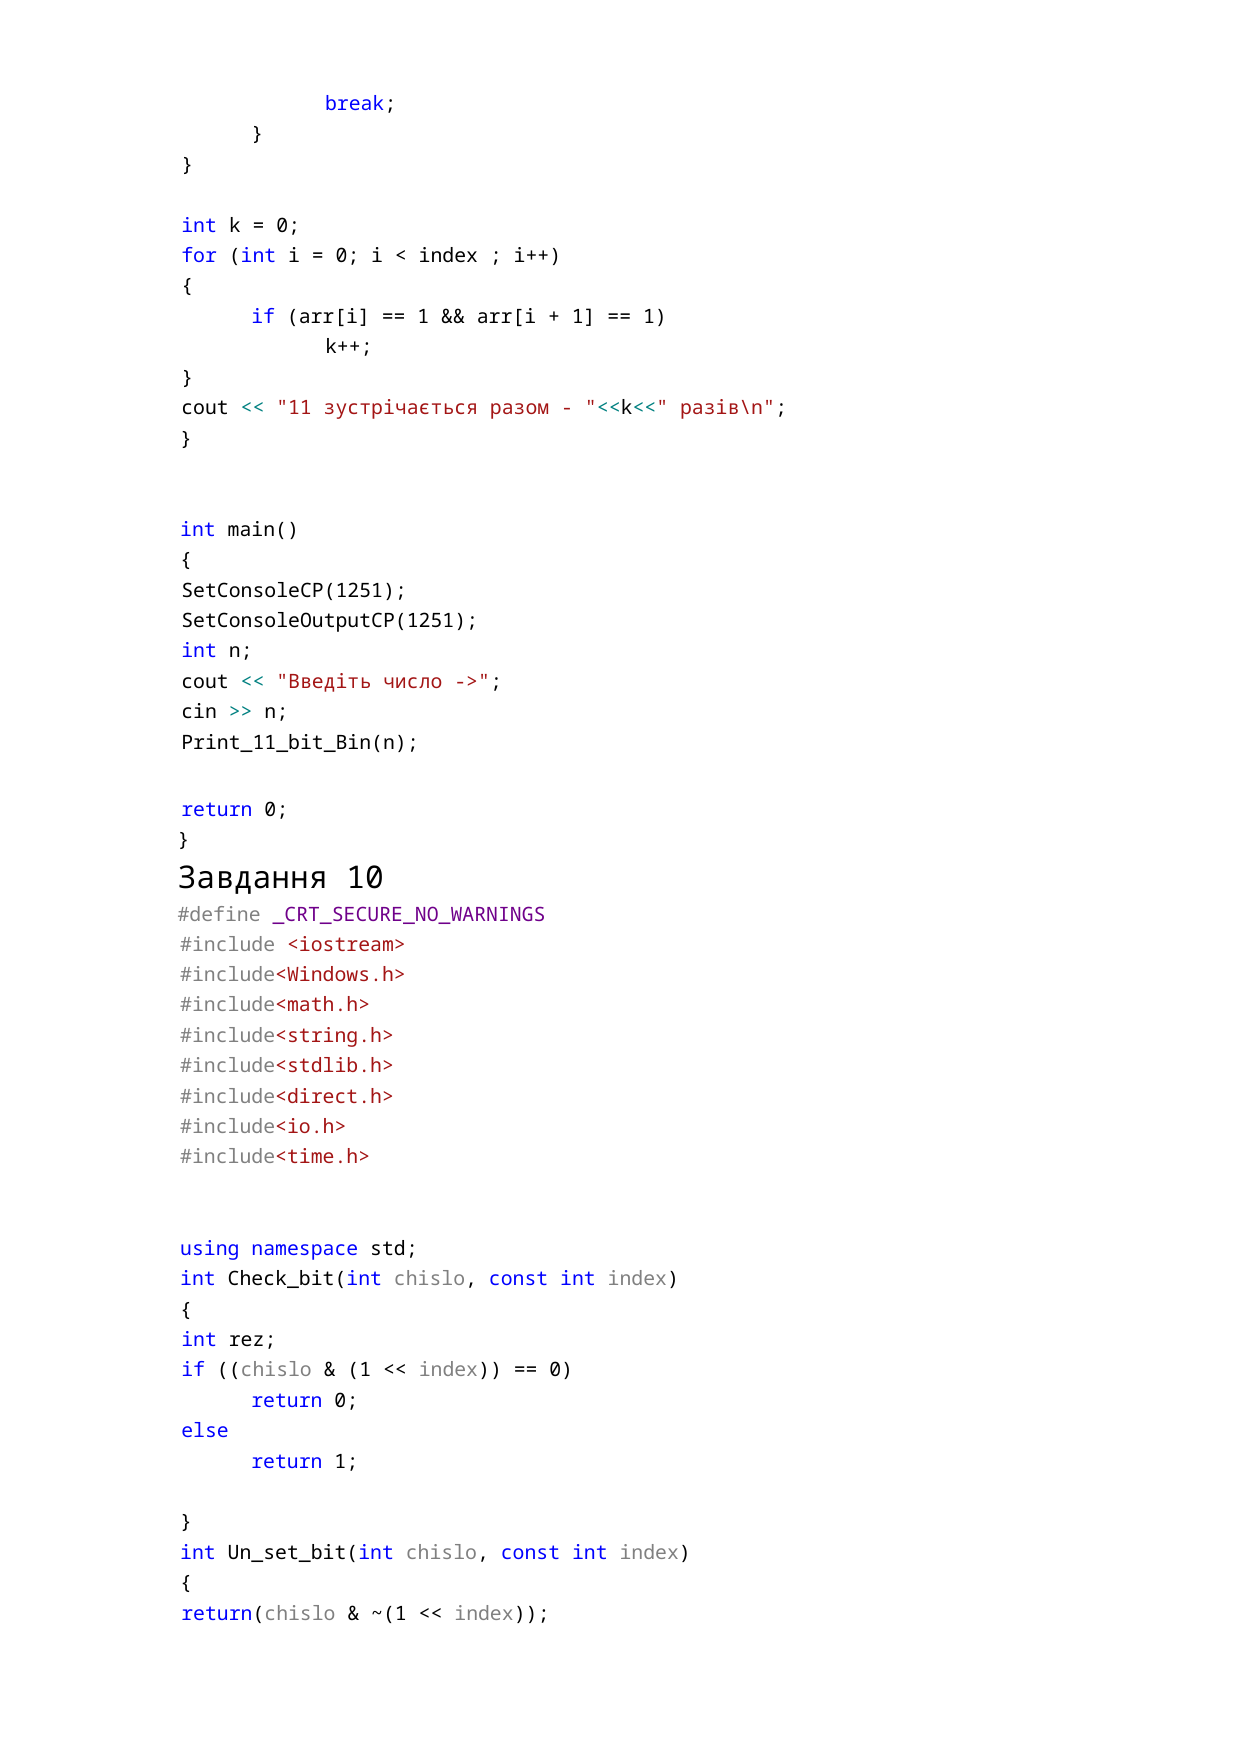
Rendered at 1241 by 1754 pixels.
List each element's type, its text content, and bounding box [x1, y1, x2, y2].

text k++; [180, 332, 1149, 359]
text #define _CRT_SECURE_NO_WARNINGS [177, 901, 1149, 928]
text using namespace std; [180, 1234, 1149, 1261]
text return 1; [180, 1447, 1149, 1474]
text SetConsoleCP(1251); [180, 576, 1149, 603]
text cout << "11 зустрічається разом - "<<k<<" разів\n"; [180, 393, 1149, 420]
text cout << "Введіть число ->"; [180, 667, 1149, 694]
text { [180, 1568, 1149, 1596]
text #include<string.h> [180, 1021, 1149, 1048]
text cin >> n; [180, 697, 1149, 724]
text #include<Windows.h> [180, 960, 1149, 987]
text return 0; [180, 795, 1149, 822]
text { [180, 545, 1149, 572]
text } [180, 424, 1149, 451]
text if (arr[i] == 1 && arr[i + 1] == 1) [180, 302, 1149, 329]
text for (int i = 0; i < index ; i++) [180, 241, 1149, 268]
text return(chislo & ~(1 << index)); [180, 1599, 1149, 1626]
text } [177, 826, 1149, 853]
text { [180, 1295, 1149, 1322]
text int Un_set_bit(int chislo, const int index) [180, 1538, 1149, 1565]
text Print_11_bit_Bin(n); [180, 728, 1149, 755]
text } [180, 150, 1149, 177]
text #include<stdlib.h> [180, 1051, 1149, 1078]
text if ((chislo & (1 << index)) == 0) [180, 1356, 1149, 1383]
text int rez; [180, 1325, 1149, 1352]
text break; [180, 89, 1149, 116]
text } [180, 363, 1149, 390]
text Завдання 10 [177, 855, 1149, 897]
text #include<direct.h> [180, 1082, 1149, 1109]
text { [180, 272, 1149, 299]
text int k = 0; [180, 211, 1149, 238]
text #include <iostream> [180, 930, 1149, 957]
text int main() [180, 515, 1149, 542]
text } [180, 119, 1149, 147]
text int Check_bit(int chislo, const int index) [180, 1264, 1149, 1291]
text return 0; [180, 1386, 1149, 1413]
text SetConsoleOutputCP(1251); [180, 606, 1149, 633]
text else [180, 1416, 1149, 1443]
text int n; [180, 637, 1149, 664]
text #include<time.h> [180, 1143, 1149, 1170]
text #include<math.h> [180, 991, 1149, 1018]
text } [180, 1508, 1149, 1535]
text #include<io.h> [180, 1112, 1149, 1139]
